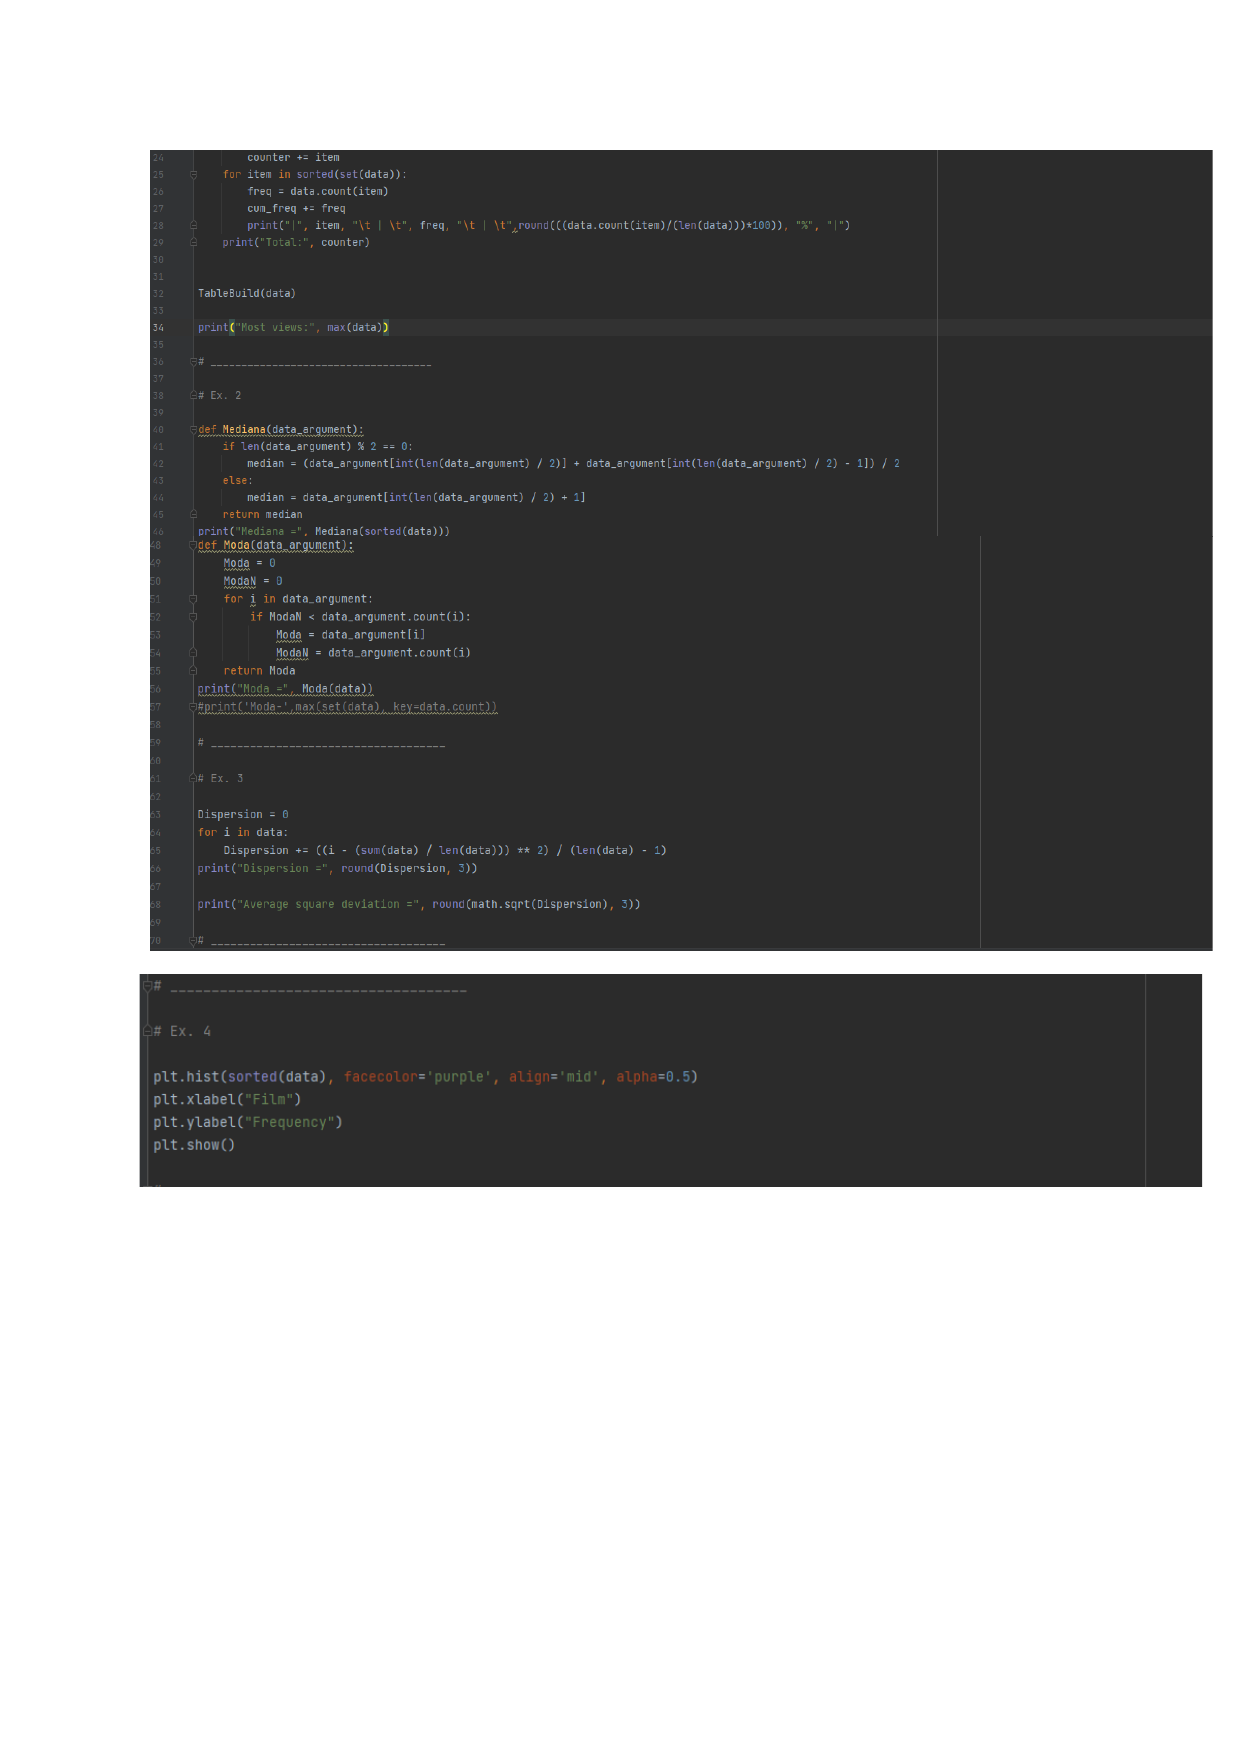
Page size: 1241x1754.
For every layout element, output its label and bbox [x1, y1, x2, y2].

picture [150, 150, 1213, 951]
picture [139, 974, 1203, 1187]
